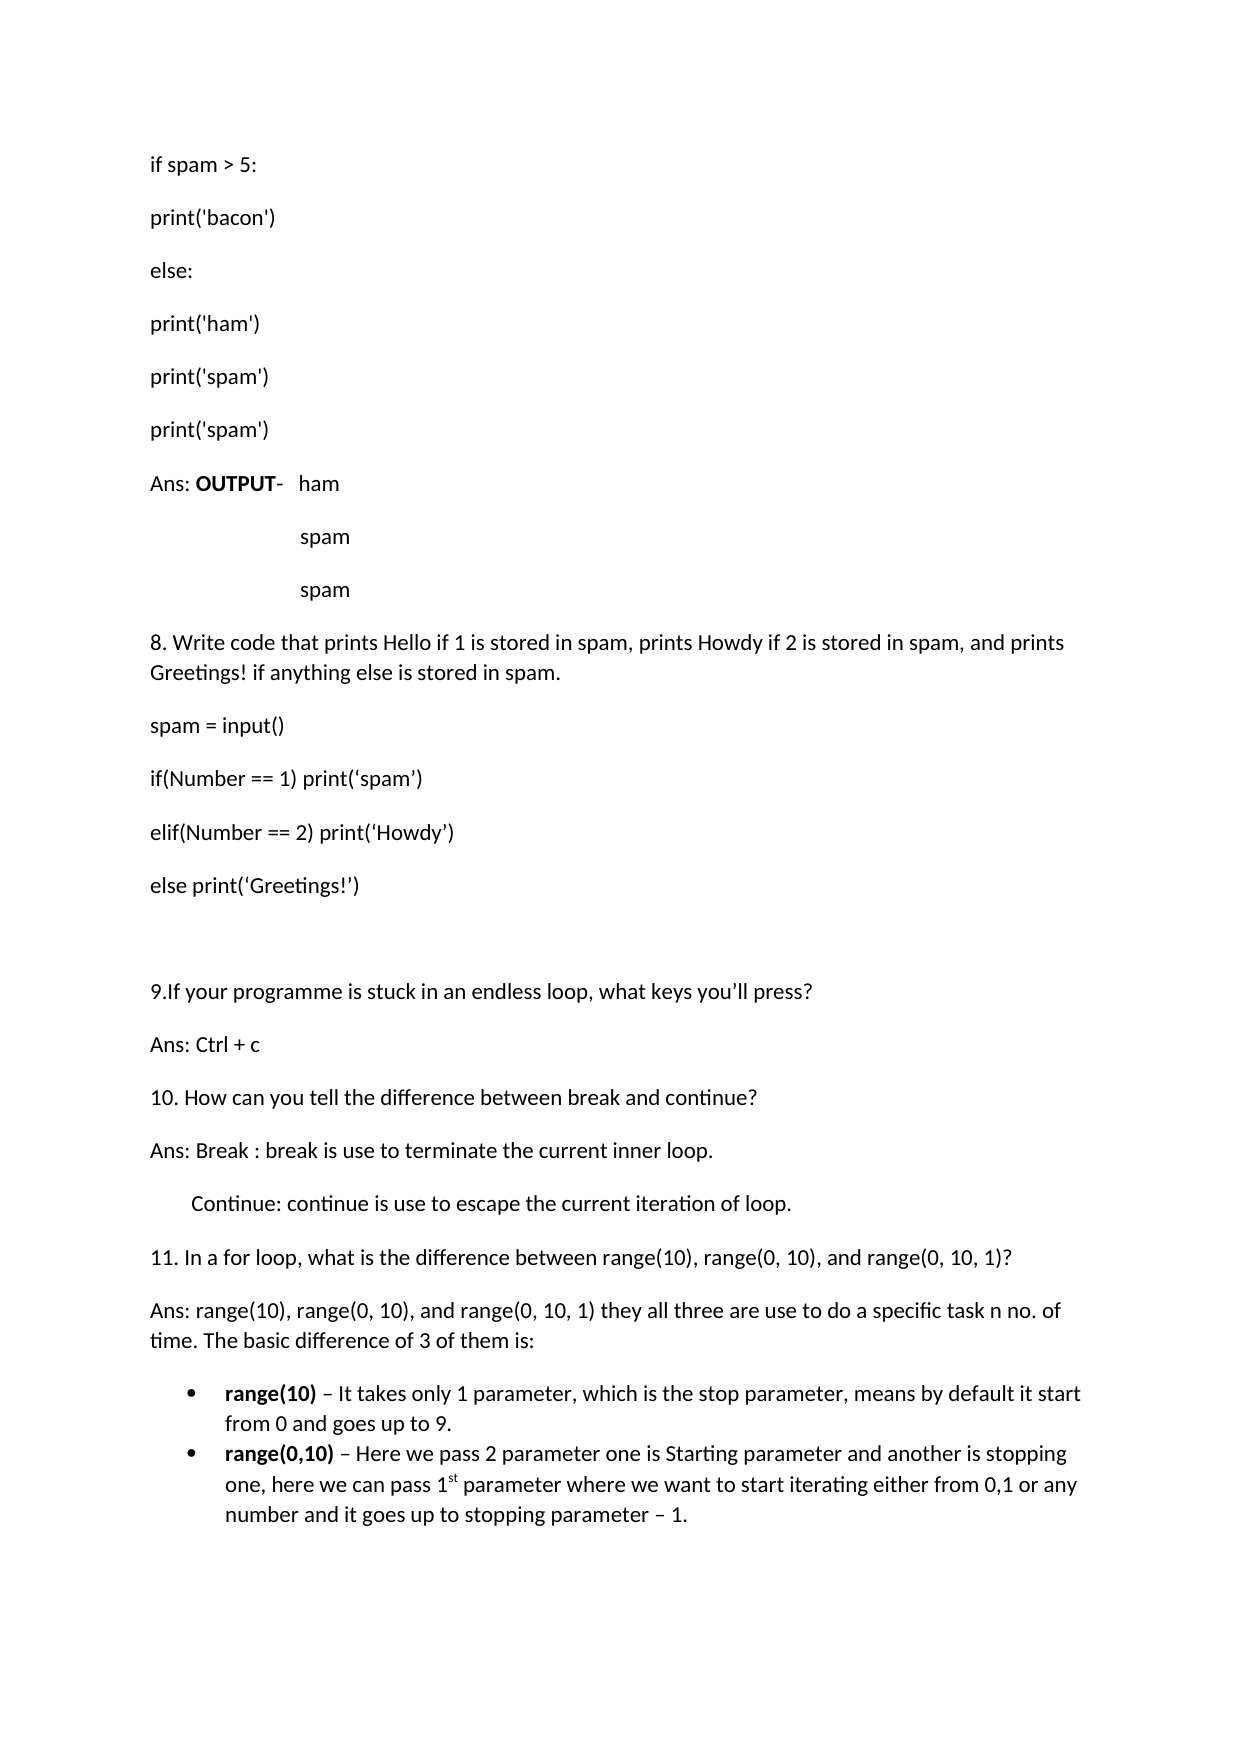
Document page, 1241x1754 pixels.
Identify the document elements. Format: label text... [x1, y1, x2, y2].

text Ans: Break : break is use to terminate the current inner loop. [150, 1136, 1090, 1164]
text print('ham') [150, 309, 1090, 337]
text 10. How can you tell the difference between break and continue? [150, 1083, 1090, 1111]
text 8. Write code that prints Hello if 1 is stored in spam, prints Howdy if 2 is stored in spam, and prints Greetings! if anything else is stored in spam. [150, 628, 1090, 686]
text print('spam') [150, 362, 1090, 391]
text elif(Number == 2) print(‘Howdy’) [150, 818, 1090, 846]
list range(0,10) – Here we pass 2 parameter one is Starting parameter and another is stopping one, here we can pass 1st parameter where we want to start iterating either from 0,1 or any number and it goes up to stopping parameter – 1. [187, 1439, 1090, 1528]
text Ans: OUTPUT- ham [150, 469, 1090, 497]
text else print(‘Greetings!’) [150, 871, 1090, 899]
text spam [150, 522, 1090, 550]
text 9.If your programme is stuck in an endless loop, what keys you’ll press? [150, 977, 1090, 1005]
text 11. In a for loop, what is the difference between range(10), range(0, 10), and range(0, 10, 1)? [150, 1243, 1090, 1271]
list range(10) – It takes only 1 parameter, which is the stop parameter, means by default it start from 0 and goes up to 9. [187, 1379, 1090, 1437]
text spam [150, 575, 1090, 603]
text else: [150, 256, 1090, 284]
text if(Number == 1) print(‘spam’) [150, 764, 1090, 793]
text Continue: continue is use to escape the current iteration of loop. [150, 1189, 1090, 1218]
text print('bacon') [150, 203, 1090, 231]
text Ans: Ctrl + c [150, 1030, 1090, 1058]
text print('spam') [150, 416, 1090, 444]
text spam = input() [150, 711, 1090, 739]
text if spam > 5: [150, 150, 1090, 178]
text Ans: range(10), range(0, 10), and range(0, 10, 1) they all three are use to do a specific task n no. of time. The basic difference of 3 of them is: [150, 1296, 1090, 1354]
